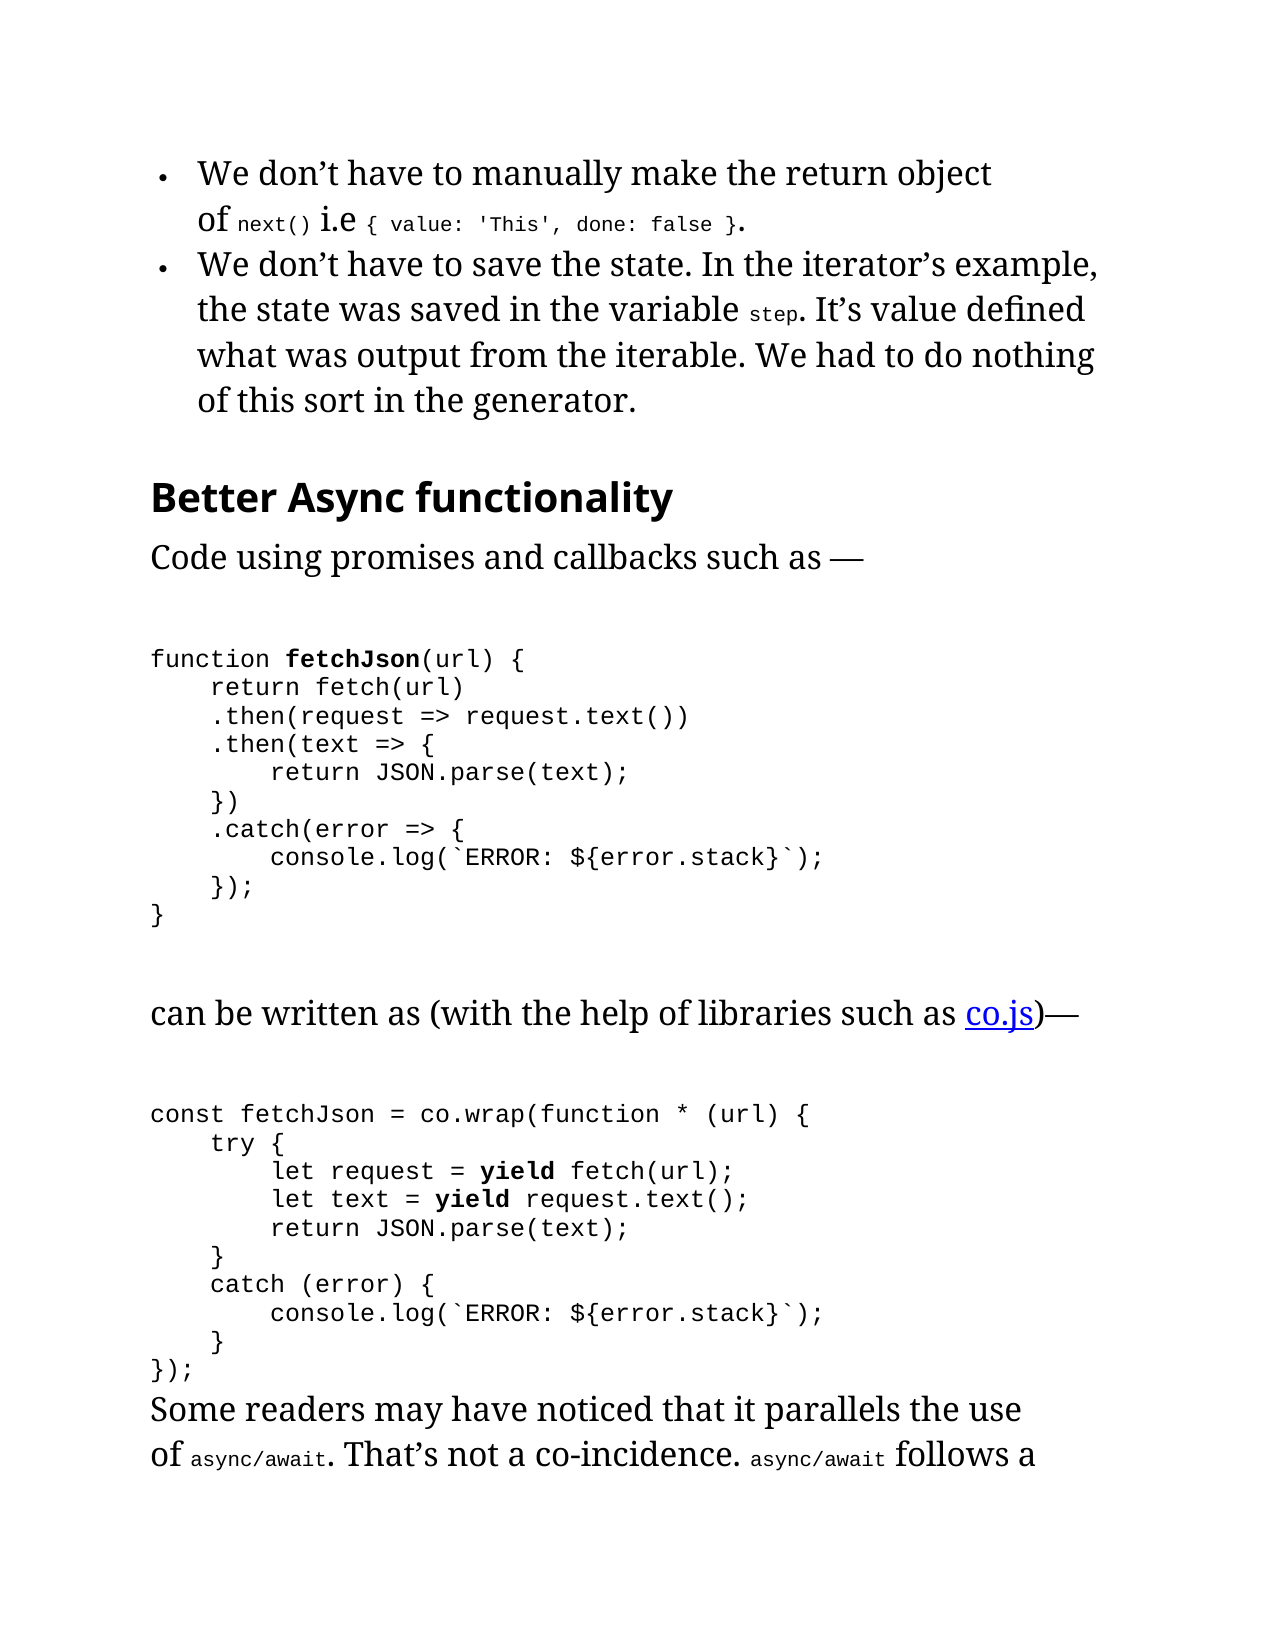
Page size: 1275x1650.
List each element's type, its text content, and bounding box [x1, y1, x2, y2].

text Better Async functionality [150, 469, 1125, 525]
text const fetchJson = co.wrap(function * (url) { try { let request = yield fetch(url); let text = yield request.text(); return JSON.parse(text); } catch (error) { console.log(`ERROR: ${error.stack}`); } }); [150, 1102, 1125, 1385]
list We don’t have to save the state. In the iterator’s example, the state was saved in the variable step. It’s value defined what was output from the iterable. We had to do nothing of this sort in the generator. [159, 241, 1125, 422]
list We don’t have to manually make the return object of next() i.e { value: 'This', done: false }. [159, 150, 1125, 241]
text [150, 1385, 1125, 1476]
text can be written as (with the help of libraries such as co.js)— [150, 989, 1125, 1035]
text Code using promises and callbacks such as — [150, 534, 1125, 579]
text function fetchJson(url) { return fetch(url) .then(request => request.text()) .then(text => { return JSON.parse(text); }) .catch(error => { console.log(`ERROR: ${error.stack}`); }); } [150, 647, 1125, 930]
